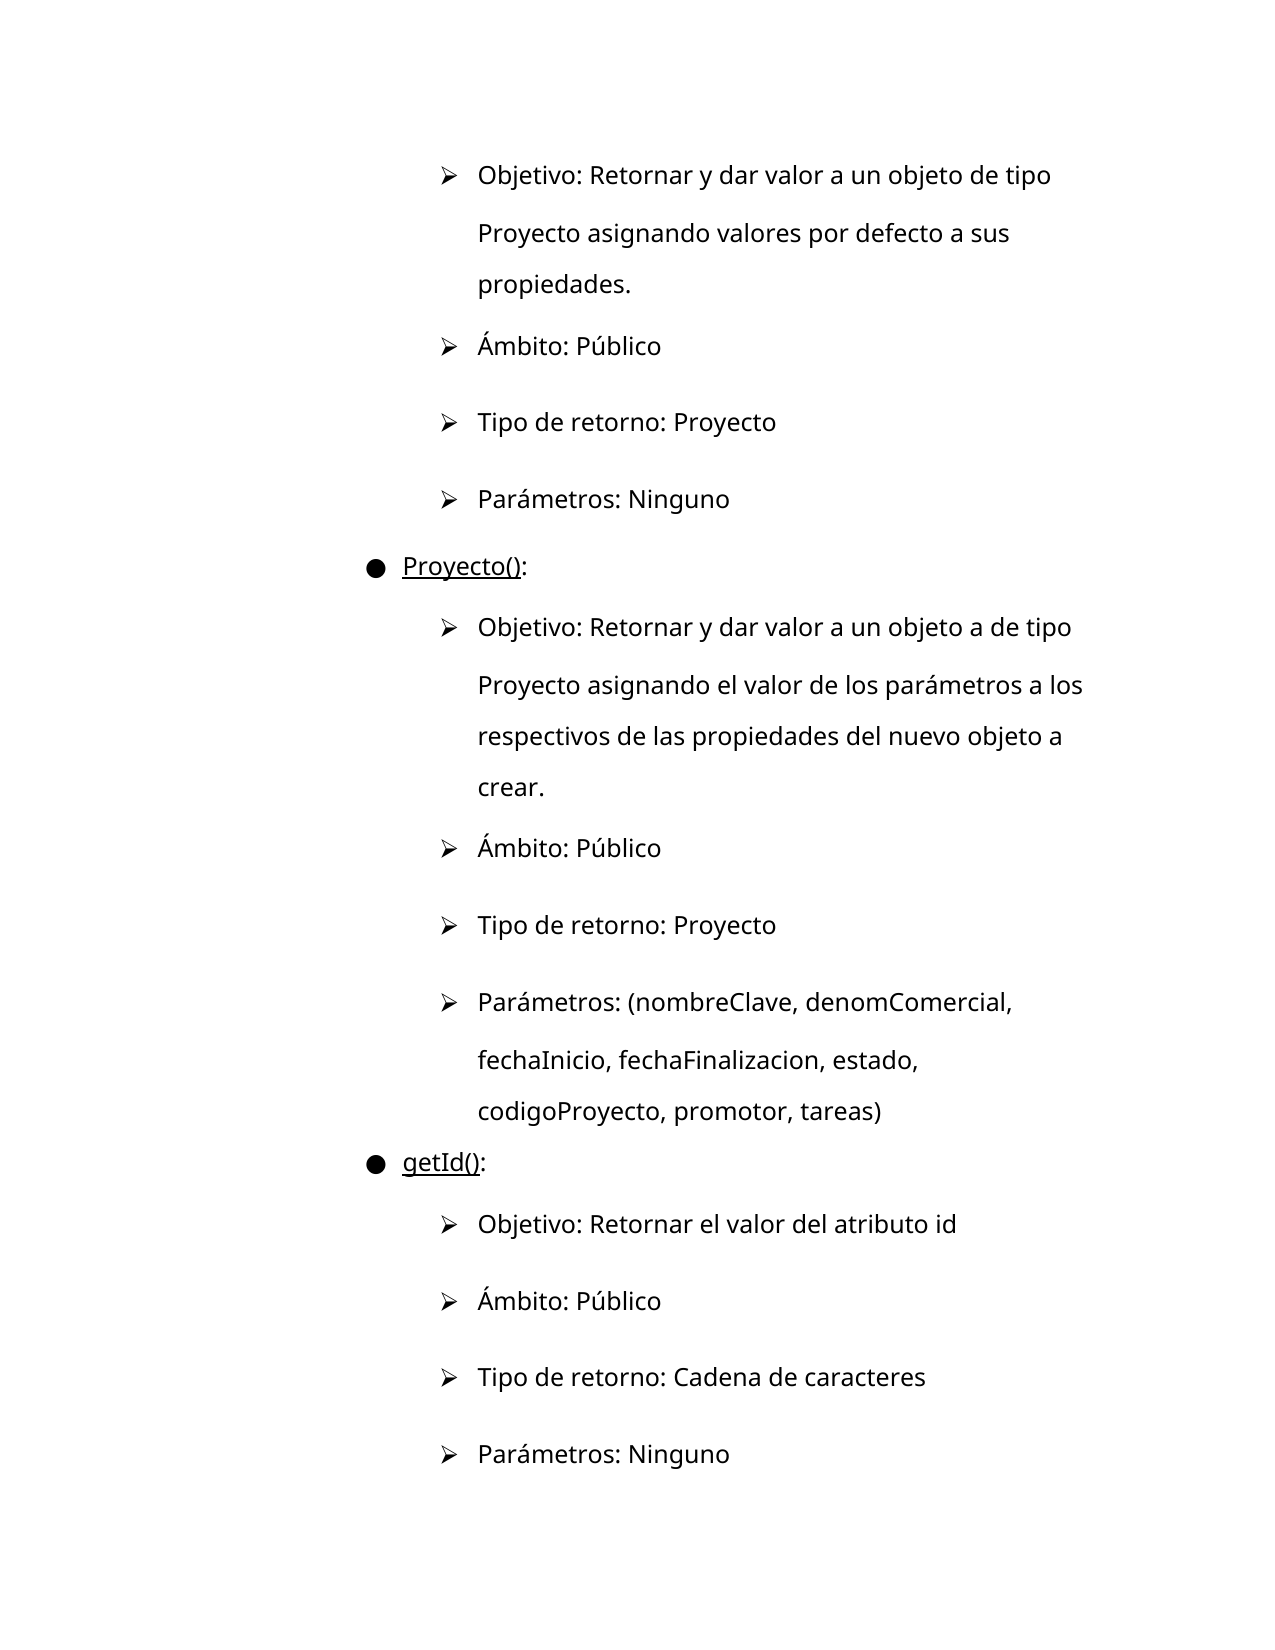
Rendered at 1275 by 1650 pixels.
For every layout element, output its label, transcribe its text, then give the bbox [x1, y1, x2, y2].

list Ámbito: Público [440, 318, 1098, 369]
list Tipo de retorno: Proyecto [440, 395, 1098, 446]
list Ámbito: Público [440, 1273, 1098, 1324]
list Tipo de retorno: Proyecto [440, 898, 1098, 949]
list Parámetros: Ninguno [440, 1427, 1098, 1478]
list Objetivo: Retornar el valor del atributo id [440, 1196, 1098, 1247]
list Ámbito: Público [440, 821, 1098, 872]
list Objetivo: Retornar y dar valor a un objeto a de tipo Proyecto asignando el valor de los parámetros a los respectivos de las propiedades del nuevo objeto a crear. [440, 599, 1098, 804]
list Objetivo: Retornar y dar valor a un objeto de tipo Proyecto asignando valores por defecto a sus propiedades. [440, 148, 1098, 301]
list Parámetros: (nombreClave, denomComercial, fechaInicio, fechaFinalizacion, estado, codigoProyecto, promotor, tareas) [440, 975, 1098, 1128]
list Proyecto(): [365, 548, 1098, 583]
list Tipo de retorno: Cadena de caracteres [440, 1350, 1098, 1401]
list Parámetros: Ninguno [440, 472, 1098, 523]
list getId(): [365, 1145, 1098, 1179]
